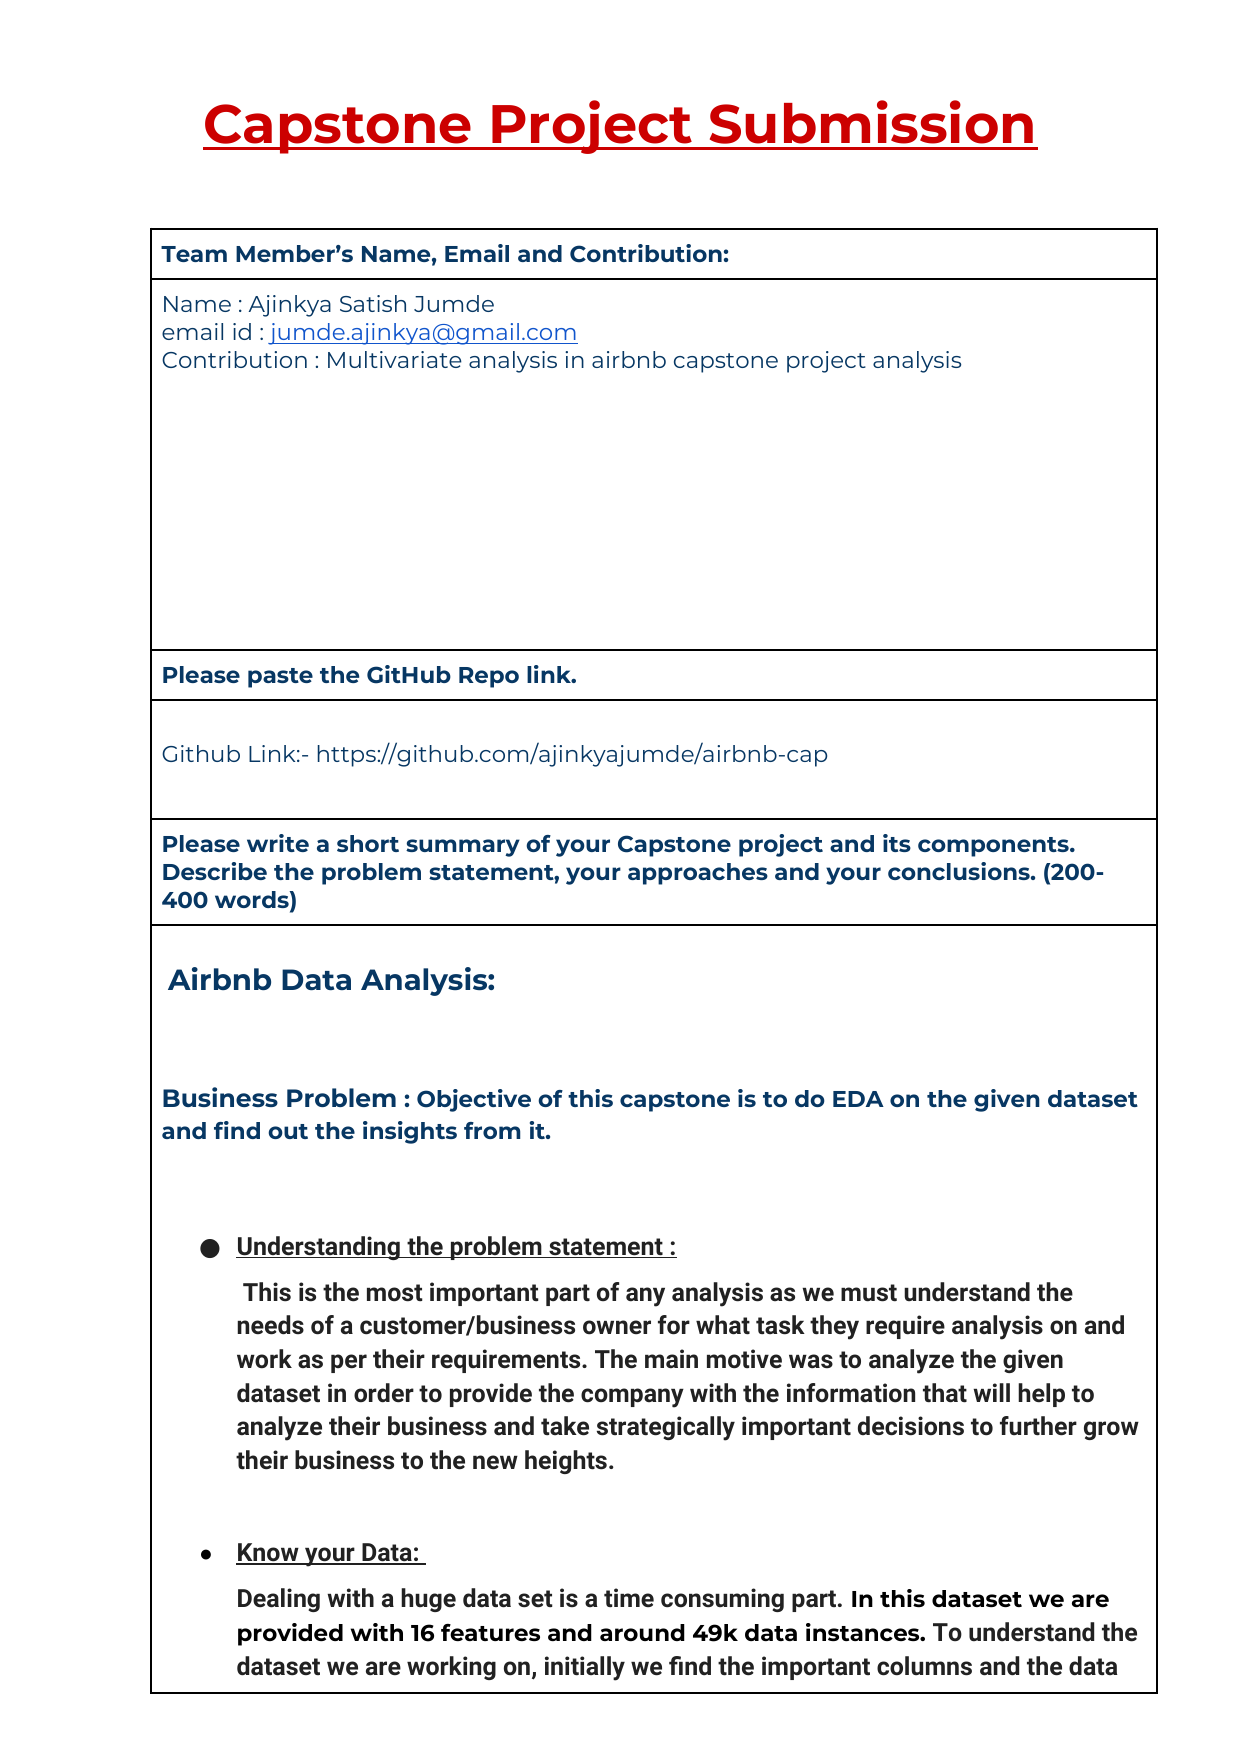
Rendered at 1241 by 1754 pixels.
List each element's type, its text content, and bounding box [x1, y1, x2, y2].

title Capstone Project Submission [150, 91, 1090, 157]
table_cell Github Link:- https://github.com/ajinkyajumde/airbnb-cap [152, 701, 1156, 818]
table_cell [152, 926, 1156, 1692]
table_header Team Member’s Name, Email and Contribution: [152, 230, 1156, 278]
table_cell Name : Ajinkya Satish Jumde email id : jumde.ajinkya@gmail.com Contribution : Multivariate analysis in airbnb capstone project analysis [152, 280, 1156, 648]
table_cell Please paste the GitHub Repo link. [152, 651, 1156, 699]
table_cell Please write a short summary of your Capstone project and its components. Describe the problem statement, your approaches and your conclusions. (200-400 words) [152, 820, 1156, 924]
